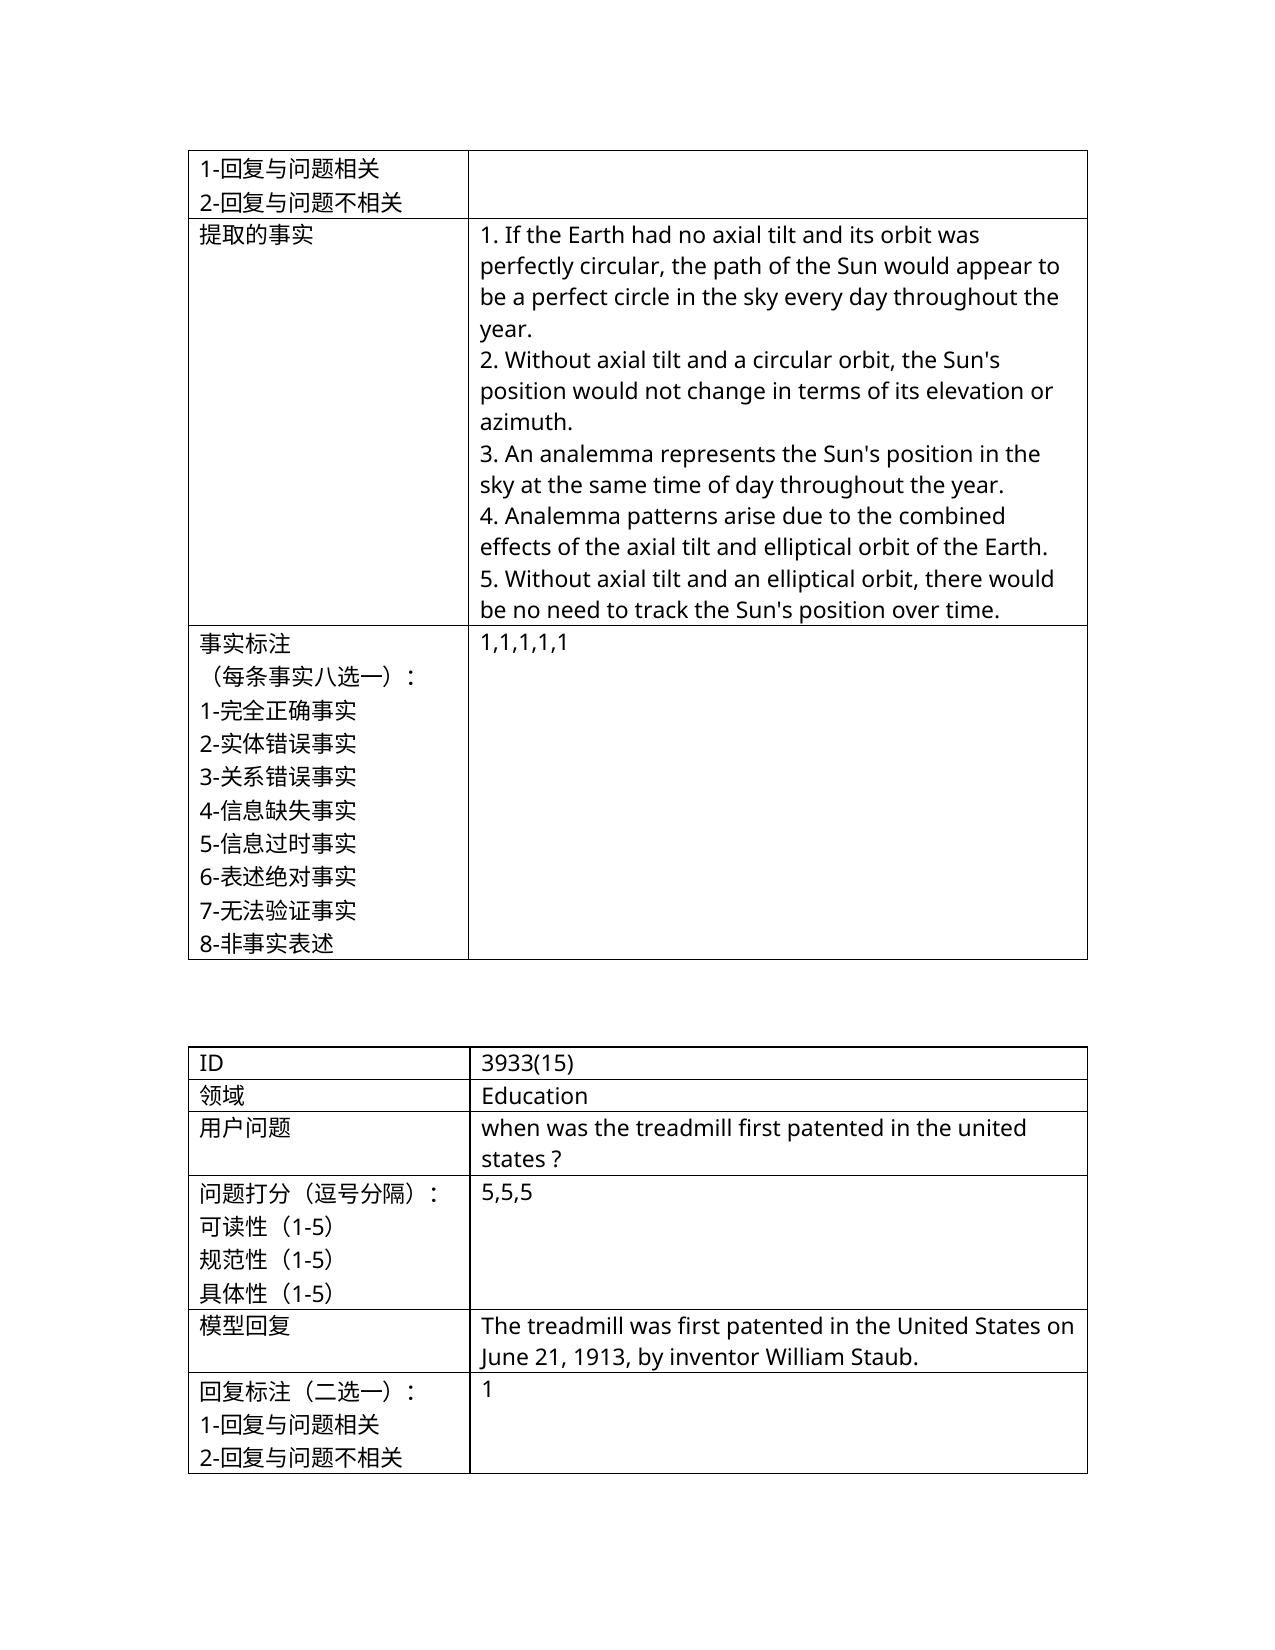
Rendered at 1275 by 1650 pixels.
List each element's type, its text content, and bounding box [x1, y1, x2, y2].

table_cell 事实标注 （每条事实八选一）： 1-完全正确事实 2-实体错误事实 3-关系错误事实 4-信息缺失事实 5-信息过时事实 6-表述绝对事实 7-无法验证事实 8-非事实表述 [189, 626, 468, 959]
table_cell 1. If the Earth had no axial tilt and its orbit was perfectly circular, the path of the Sun would appear to be a perfect circle in the sky every day throughout the year. 2. Without axial tilt and a circular orbit, the Sun's position would not change in terms of its elevation or azimuth. 3. An analemma represents the Sun's position in the sky at the same time of day throughout the year. 4. Analemma patterns arise due to the combined effects of the axial tilt and elliptical orbit of the Earth. 5. Without axial tilt and an elliptical orbit, there would be no need to track the Sun's position over time. [469, 219, 1087, 625]
table_cell 模型回复 [189, 1310, 469, 1372]
table_cell 问题打分（逗号分隔）： 可读性（1-5） 规范性（1-5） 具体性（1-5） [189, 1176, 469, 1309]
table_cell Education [471, 1080, 1087, 1111]
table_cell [189, 151, 468, 218]
table_cell 5,5,5 [471, 1176, 1087, 1309]
table_cell The treadmill was first patented in the United States on June 21, 1913, by inventor William Staub. [471, 1310, 1087, 1372]
table_cell 用户问题 [189, 1112, 469, 1174]
table_cell when was the treadmill first patented in the united states ? [471, 1112, 1087, 1174]
table_header ID [189, 1048, 469, 1079]
table_header 3933(15) [471, 1048, 1087, 1079]
table_cell 1 [469, 151, 1087, 218]
table_cell 1,1,1,1,1 [469, 626, 1087, 959]
table_cell 领域 [189, 1080, 469, 1111]
table_cell 1 [471, 1373, 1087, 1473]
table_cell 回复标注（二选一）： 1-回复与问题相关 2-回复与问题不相关 [189, 1373, 469, 1473]
table_cell 提取的事实 [189, 219, 468, 625]
